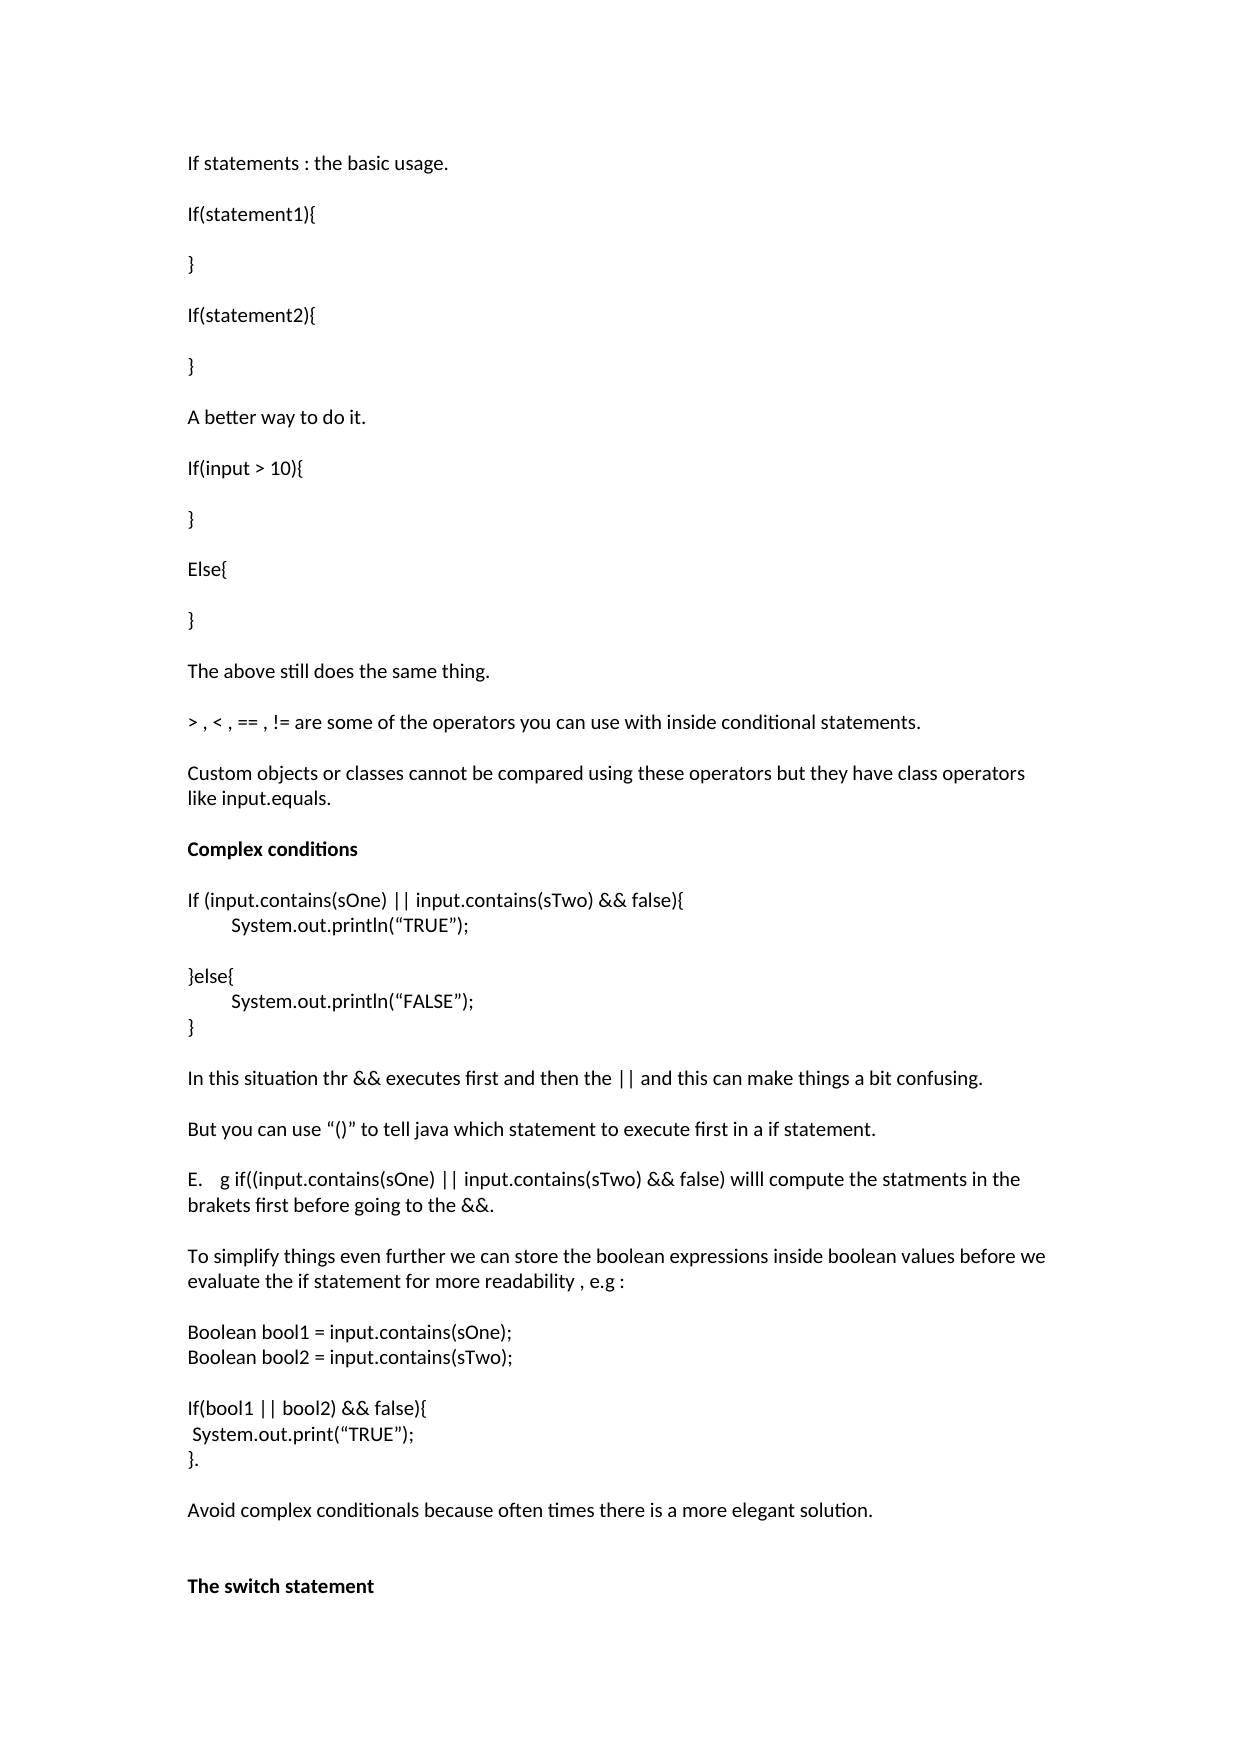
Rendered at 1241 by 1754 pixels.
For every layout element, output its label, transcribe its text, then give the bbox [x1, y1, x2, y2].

text The above still does the same thing. [187, 658, 1053, 684]
text If (input.contains(sOne) || input.contains(sTwo) && false){ [187, 887, 1053, 912]
list To simplify things even further we can store the boolean expressions inside boolean values before we evaluate the if statement for more readability , e.g : [187, 1243, 1053, 1294]
list g if((input.contains(sOne) || input.contains(sTwo) && false) willl compute the statments in the brakets first before going to the &&. [187, 1167, 1053, 1217]
list If(bool1 || bool2) && false){ [187, 1395, 1053, 1421]
text System.out.println(“TRUE”); [187, 912, 1053, 938]
text In this situation thr && executes first and then the || and this can make things a bit confusing. [187, 1065, 1053, 1090]
text } [187, 252, 1053, 277]
text If(statement2){ [187, 302, 1053, 328]
list Boolean bool1 = input.contains(sOne); [187, 1319, 1053, 1344]
list Avoid complex conditionals because often times there is a more elegant solution. [187, 1497, 1053, 1522]
text Custom objects or classes cannot be compared using these operators but they have class operators like input.equals. [187, 760, 1053, 811]
list System.out.print(“TRUE”); [187, 1421, 1053, 1446]
text A better way to do it. [187, 404, 1053, 429]
text }else{ [187, 963, 1053, 989]
text But you can use “()” to tell java which statement to execute first in a if statement. [187, 1116, 1053, 1141]
text If statements : the basic usage. [187, 150, 1053, 175]
text } [187, 353, 1053, 379]
text System.out.println(“FALSE”); [187, 989, 1053, 1014]
list The switch statement [187, 1573, 1053, 1599]
list }. [187, 1446, 1053, 1472]
text Else{ [187, 557, 1053, 582]
text If(input > 10){ [187, 455, 1053, 480]
text } [187, 506, 1053, 531]
text } [187, 607, 1053, 633]
text If(statement1){ [187, 201, 1053, 226]
text > , < , == , != are some of the operators you can use with inside conditional statements. [187, 709, 1053, 734]
text } [187, 1014, 1053, 1039]
list Boolean bool2 = input.contains(sTwo); [187, 1344, 1053, 1370]
text Complex conditions [187, 836, 1053, 862]
